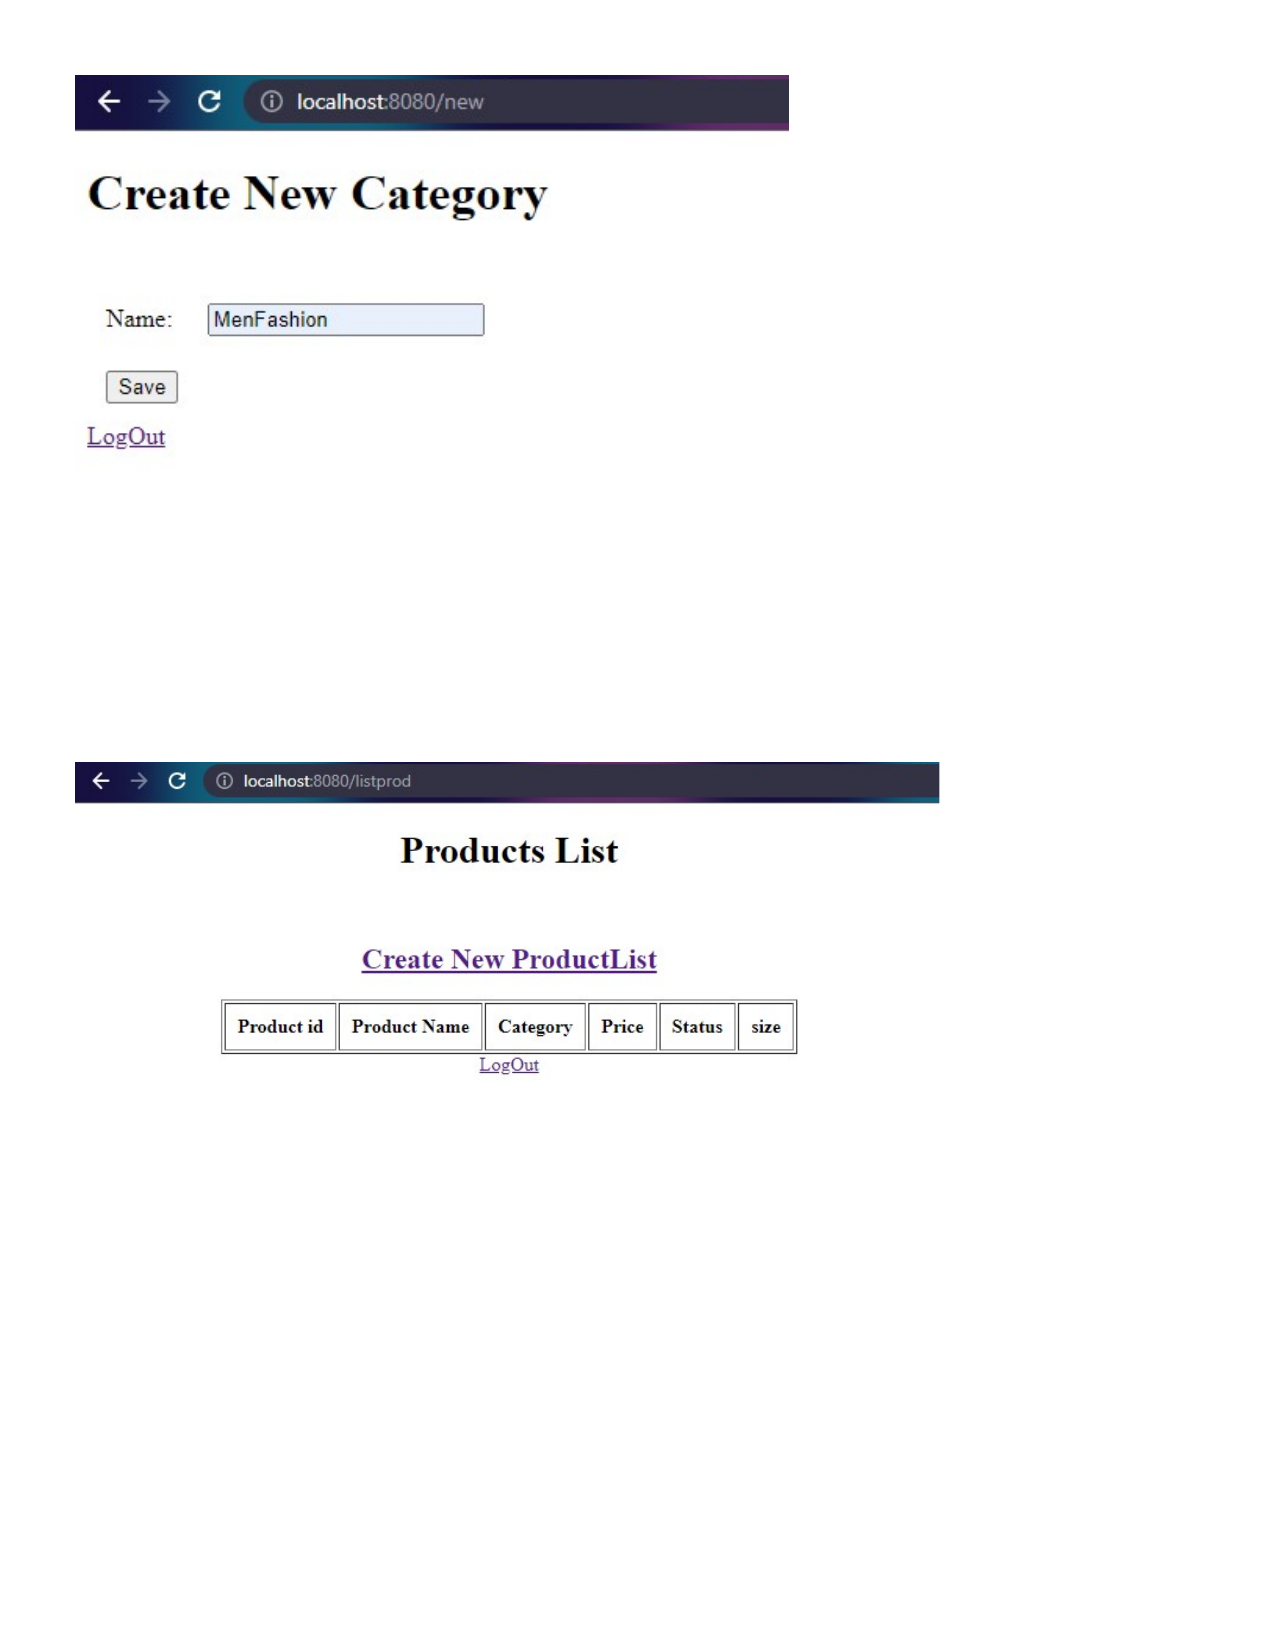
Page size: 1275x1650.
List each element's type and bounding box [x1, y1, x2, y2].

picture [75, 75, 789, 526]
picture [75, 762, 940, 1173]
